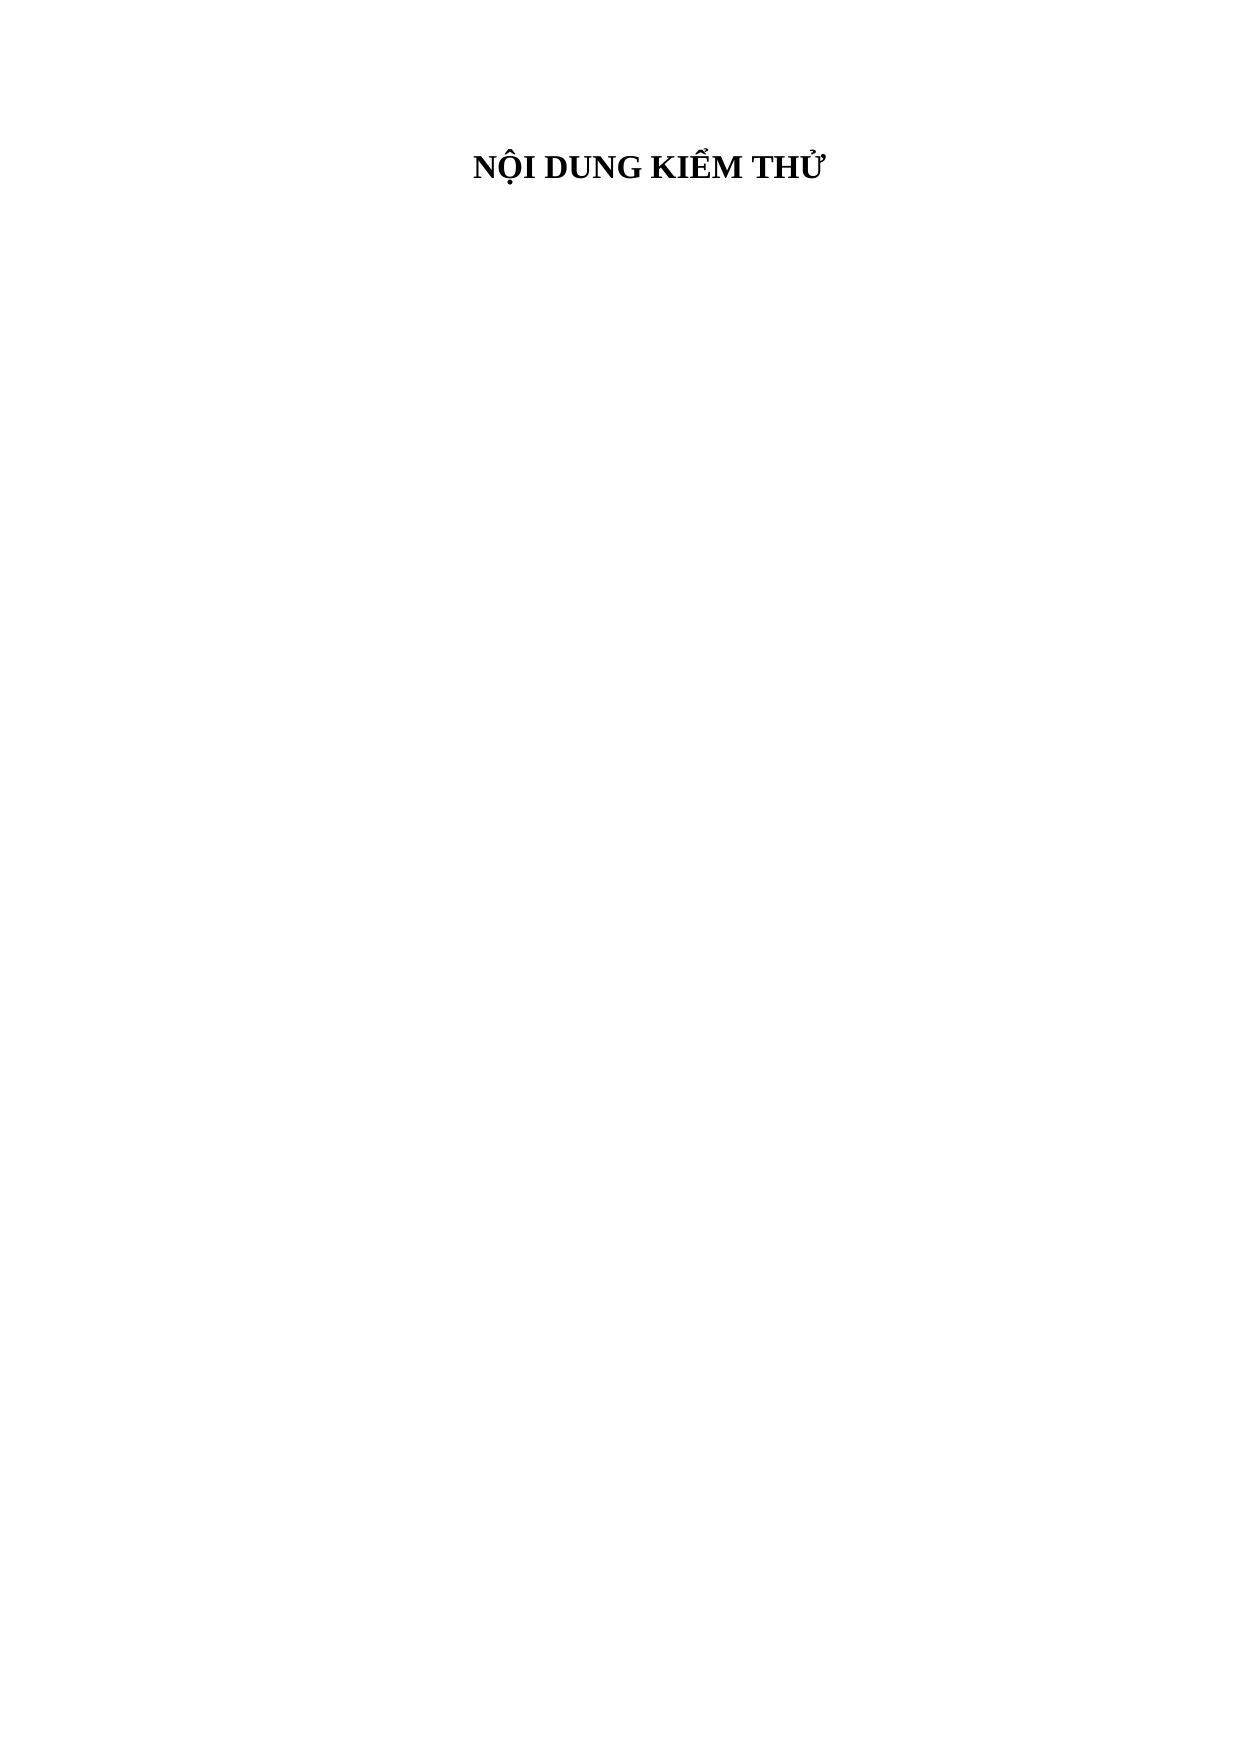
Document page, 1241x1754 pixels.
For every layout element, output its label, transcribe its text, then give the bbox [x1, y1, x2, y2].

subtitle NỘI DUNG KIỂM THỬ [177, 148, 1122, 186]
